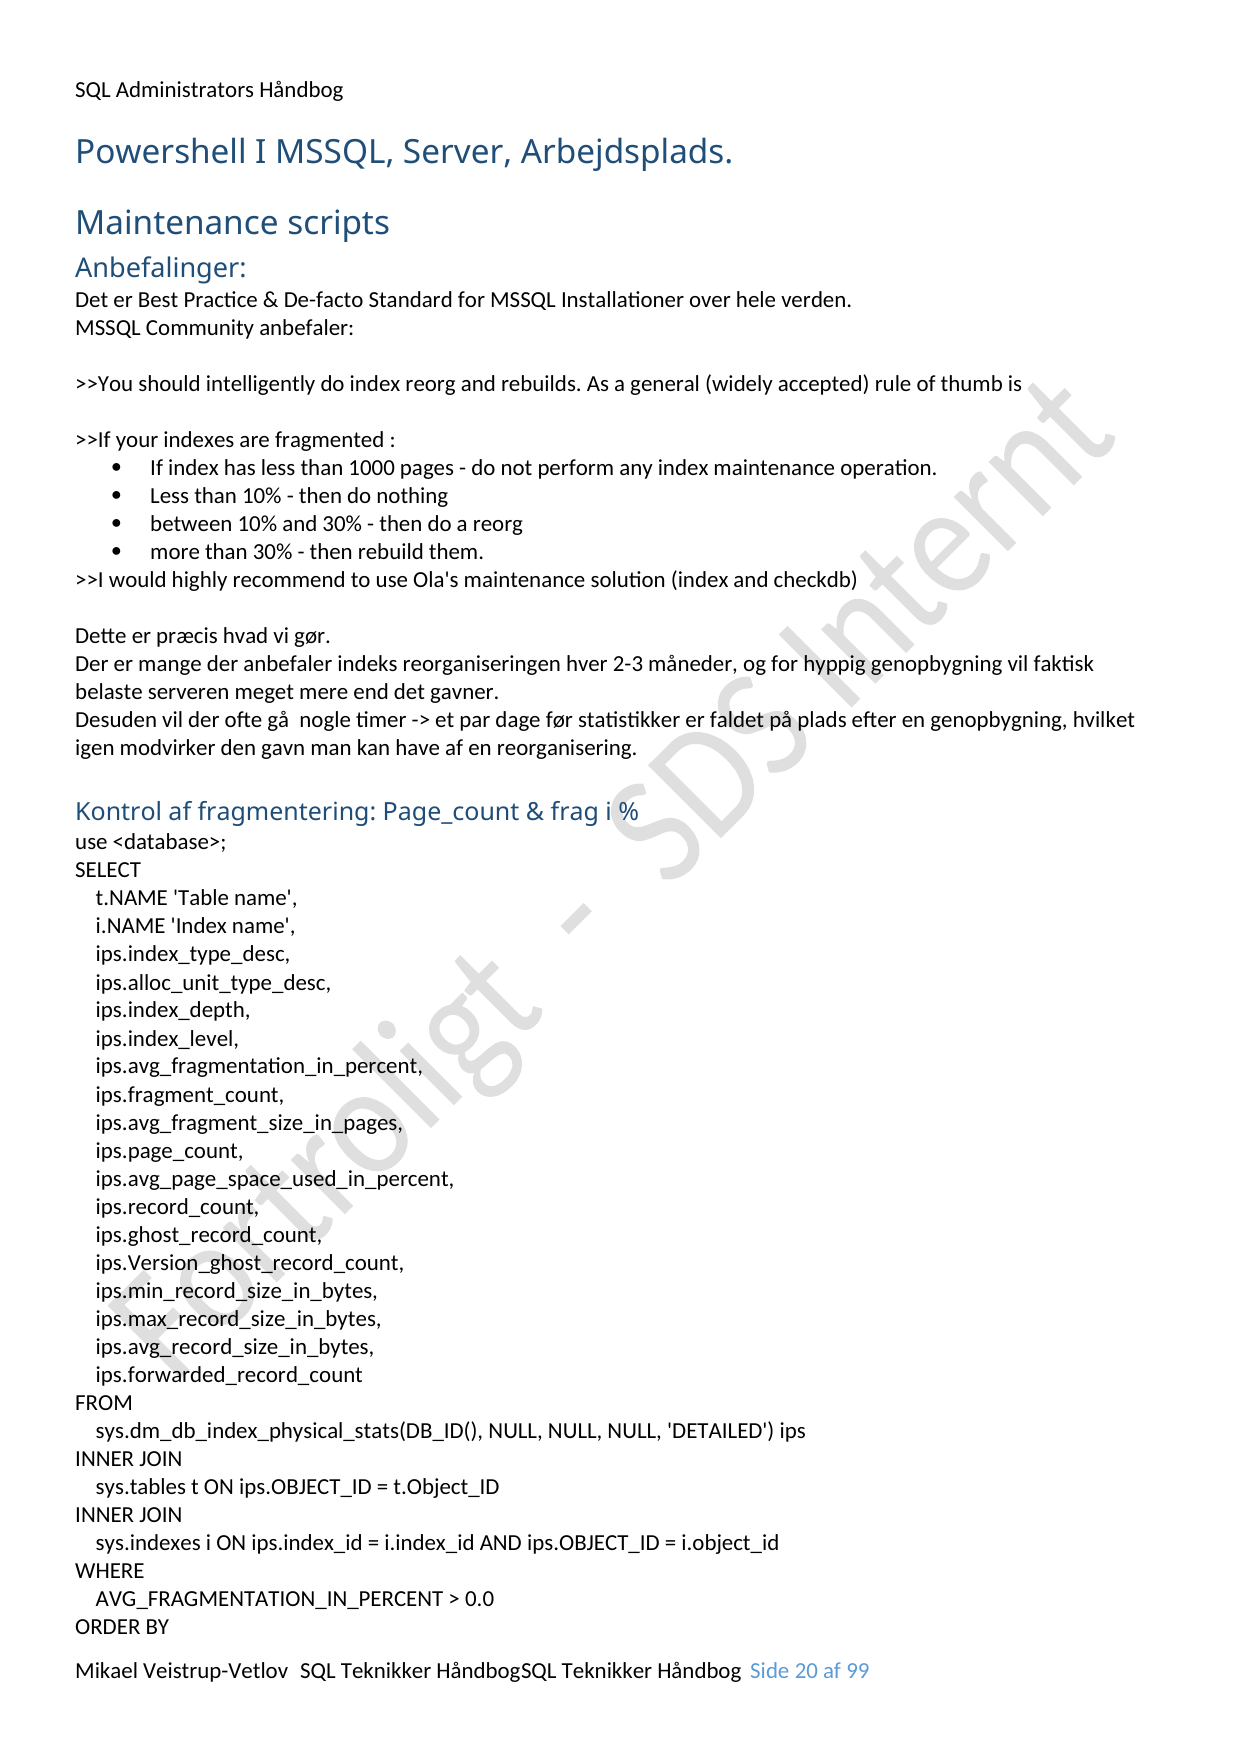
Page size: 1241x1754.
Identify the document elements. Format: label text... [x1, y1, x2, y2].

text ips.record_count, [75, 1192, 1165, 1220]
text ips.alloc_unit_type_desc, [75, 968, 1165, 996]
text ORDER BY [75, 1612, 1165, 1640]
text sys.dm_db_index_physical_stats(DB_ID(), NULL, NULL, NULL, 'DETAILED') ips [75, 1416, 1165, 1444]
text ips.ghost_record_count, [75, 1220, 1165, 1248]
text Dette er præcis hvad vi gør. [75, 621, 1165, 649]
text ips.avg_record_size_in_bytes, [75, 1332, 1165, 1360]
subtitle Maintenance scripts [75, 198, 1165, 244]
text t.NAME 'Table name', [75, 883, 1165, 912]
text ips.avg_page_space_used_in_percent, [75, 1164, 1165, 1192]
text ips.avg_fragment_size_in_pages, [75, 1108, 1165, 1136]
text ips.index_level, [75, 1024, 1165, 1052]
text >>I would highly recommend to use Ola's maintenance solution (index and checkdb) [75, 565, 1165, 593]
text i.NAME 'Index name', [75, 912, 1165, 939]
subtitle Kontrol af fragmentering: Page_count & frag i % [75, 793, 1165, 827]
text use <database>; [75, 827, 1165, 856]
text ips.Version_ghost_record_count, [75, 1248, 1165, 1276]
text >>You should intelligently do index reorg and rebuilds. As a general (widely accepted) rule of thumb is [75, 369, 1165, 397]
text FROM [75, 1388, 1165, 1416]
text Desuden vil der ofte gå nogle timer -> et par dage før statistikker er faldet på plads efter en genopbygning, hvilket igen modvirker den gavn man kan have af en reorganisering. [75, 705, 1165, 761]
list Less than 10% - then do nothing [112, 481, 1165, 509]
text INNER JOIN [75, 1444, 1165, 1472]
text ips.page_count, [75, 1136, 1165, 1164]
list between 10% and 30% - then do a reorg [112, 509, 1165, 537]
text sys.indexes i ON ips.index_id = i.index_id AND ips.OBJECT_ID = i.object_id [75, 1528, 1165, 1556]
text >>If your indexes are fragmented : [75, 425, 1165, 453]
text Der er mange der anbefaler indeks reorganiseringen hver 2-3 måneder, og for hyppig genopbygning vil faktisk belaste serveren meget mere end det gavner. [75, 649, 1165, 705]
text Det er Best Practice & De-facto Standard for MSSQL Installationer over hele verden. [75, 285, 1165, 313]
text SELECT [75, 856, 1165, 883]
text WHERE [75, 1556, 1165, 1584]
text AVG_FRAGMENTATION_IN_PERCENT > 0.0 [75, 1584, 1165, 1612]
text ips.index_type_desc, [75, 939, 1165, 968]
subtitle Anbefalinger: [75, 248, 1165, 285]
text ips.avg_fragmentation_in_percent, [75, 1052, 1165, 1080]
text ips.forwarded_record_count [75, 1360, 1165, 1388]
text sys.tables t ON ips.OBJECT_ID = t.Object_ID [75, 1472, 1165, 1500]
subtitle Powershell I MSSQL, Server, Arbejdsplads. [75, 128, 1165, 173]
text INNER JOIN [75, 1500, 1165, 1528]
text ips.min_record_size_in_bytes, [75, 1276, 1165, 1304]
list more than 30% - then rebuild them. [112, 537, 1165, 565]
text ips.index_depth, [75, 996, 1165, 1024]
text ips.max_record_size_in_bytes, [75, 1304, 1165, 1332]
text MSSQL Community anbefaler: [75, 313, 1165, 341]
list If index has less than 1000 pages - do not perform any index maintenance operation. [112, 453, 1165, 481]
text ips.fragment_count, [75, 1080, 1165, 1108]
